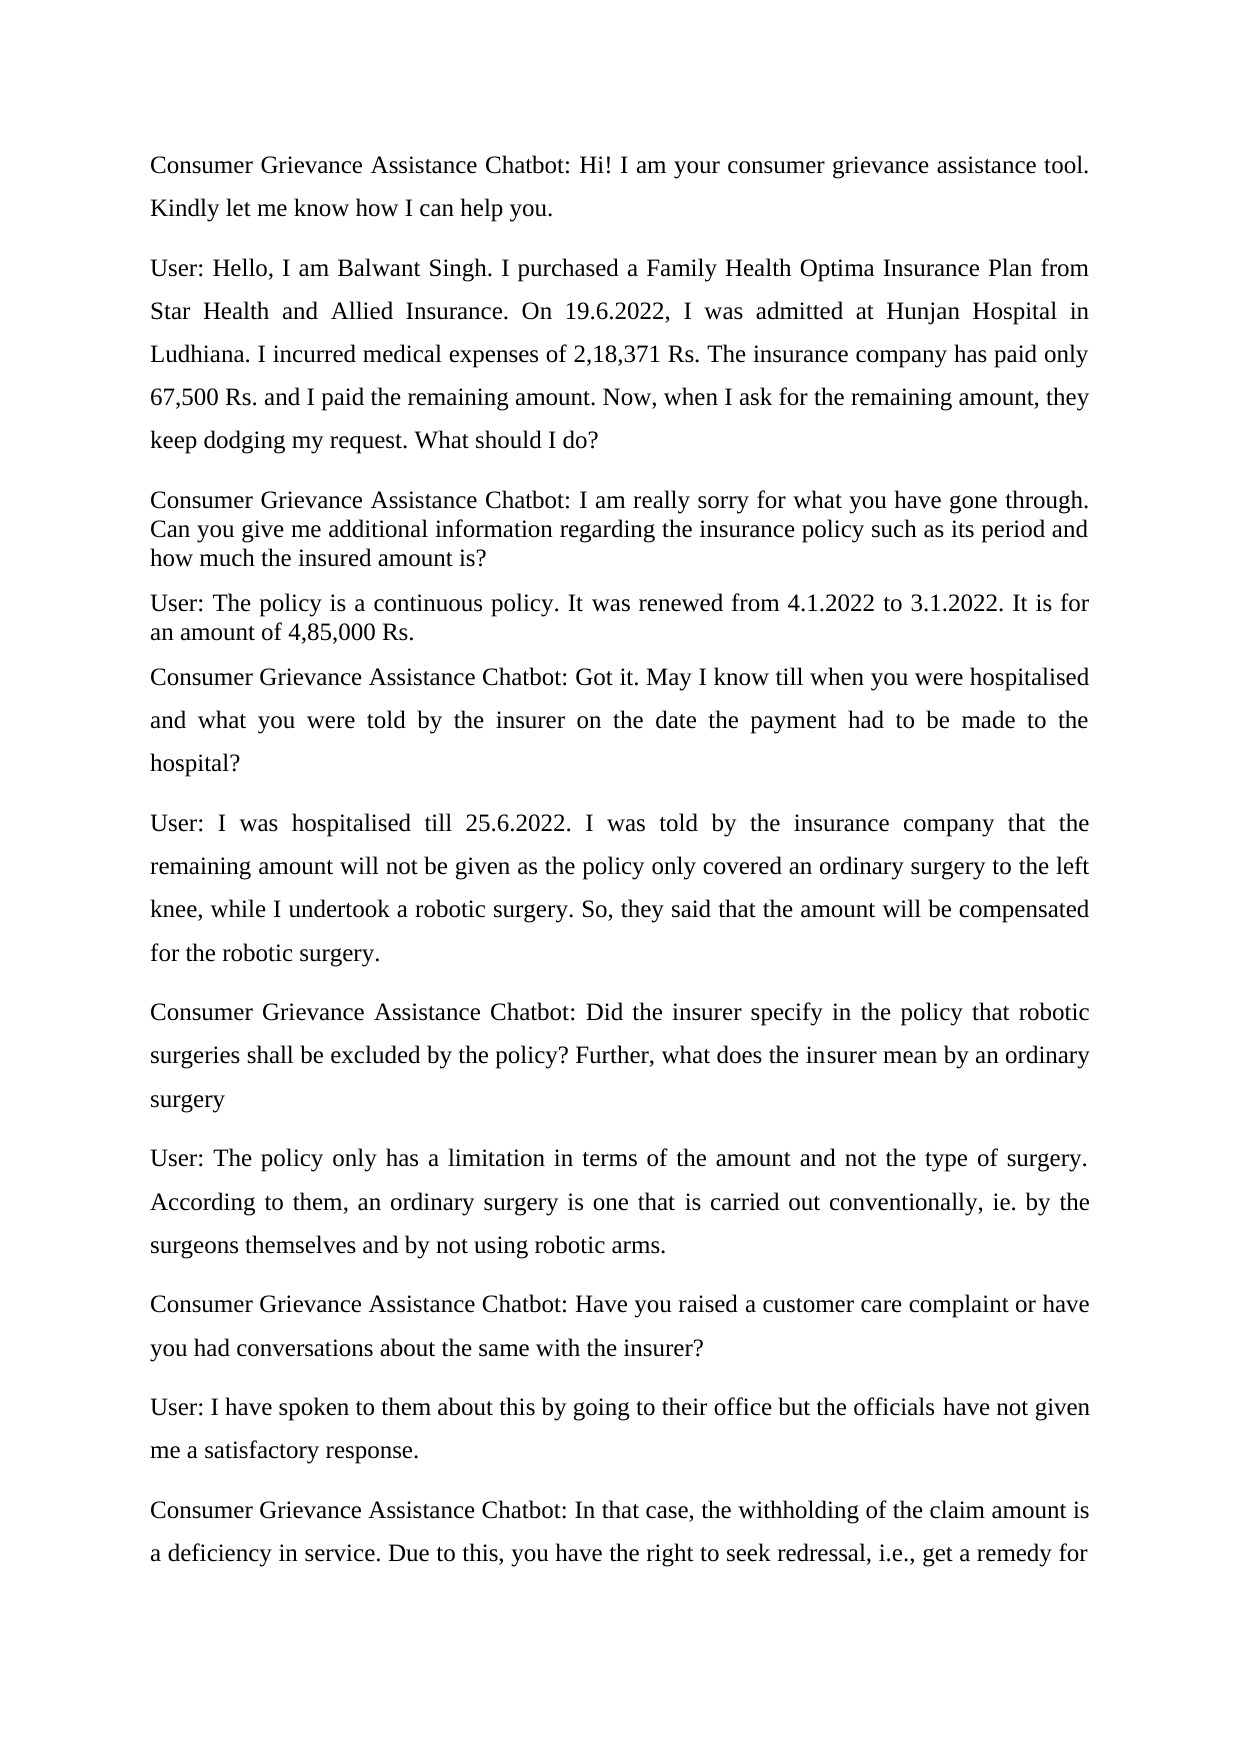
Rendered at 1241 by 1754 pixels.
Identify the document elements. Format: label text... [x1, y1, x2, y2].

text Consumer Grievance Assistance Chatbot: Did the insurer specify in the policy that robotic surgeries shall be excluded by the policy? Further, what does the insurer mean by an ordinary surgery [150, 997, 1090, 1112]
text User: I was hospitalised till 25.6.2022. I was told by the insurance company that the remaining amount will not be given as the policy only covered an ordinary surgery to the left knee, while I undertook a robotic surgery. So, they said that the amount will be compensated for the robotic surgery. [150, 808, 1090, 966]
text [150, 1495, 1090, 1567]
text User: The policy is a continuous policy. It was renewed from 4.1.2022 to 3.1.2022. It is for an amount of 4,85,000 Rs. [150, 588, 1090, 646]
text User: I have spoken to them about this by going to their office but the officials have not given me a satisfactory response. [150, 1392, 1090, 1464]
text Consumer Grievance Assistance Chatbot: Have you raised a customer care complaint or have you had conversations about the same with the insurer? [150, 1289, 1090, 1361]
text User: The policy only has a limitation in terms of the amount and not the type of surgery. According to them, an ordinary surgery is one that is carried out conventionally, ie. by the surgeons themselves and by not using robotic arms. [150, 1143, 1090, 1258]
text Consumer Grievance Assistance Chatbot: I am really sorry for what you have gone through. Can you give me additional information regarding the insurance policy such as its period and how much the insured amount is? [150, 485, 1090, 571]
text Consumer Grievance Assistance Chatbot: Got it. May I know till when you were hospitalised and what you were told by the insurer on the date the payment had to be made to the hospital? [150, 662, 1090, 777]
text User: Hello, I am Balwant Singh. I purchased a Family Health Optima Insurance Plan from Star Health and Allied Insurance. On 19.6.2022, I was admitted at Hunjan Hospital in Ludhiana. I incurred medical expenses of 2,18,371 Rs. The insurance company has paid only 67,500 Rs. and I paid the remaining amount. Now, when I ask for the remaining amount, they keep dodging my request. What should I do? [150, 253, 1090, 454]
text Consumer Grievance Assistance Chatbot: Hi! I am your consumer grievance assistance tool. Kindly let me know how I can help you. [150, 150, 1090, 222]
